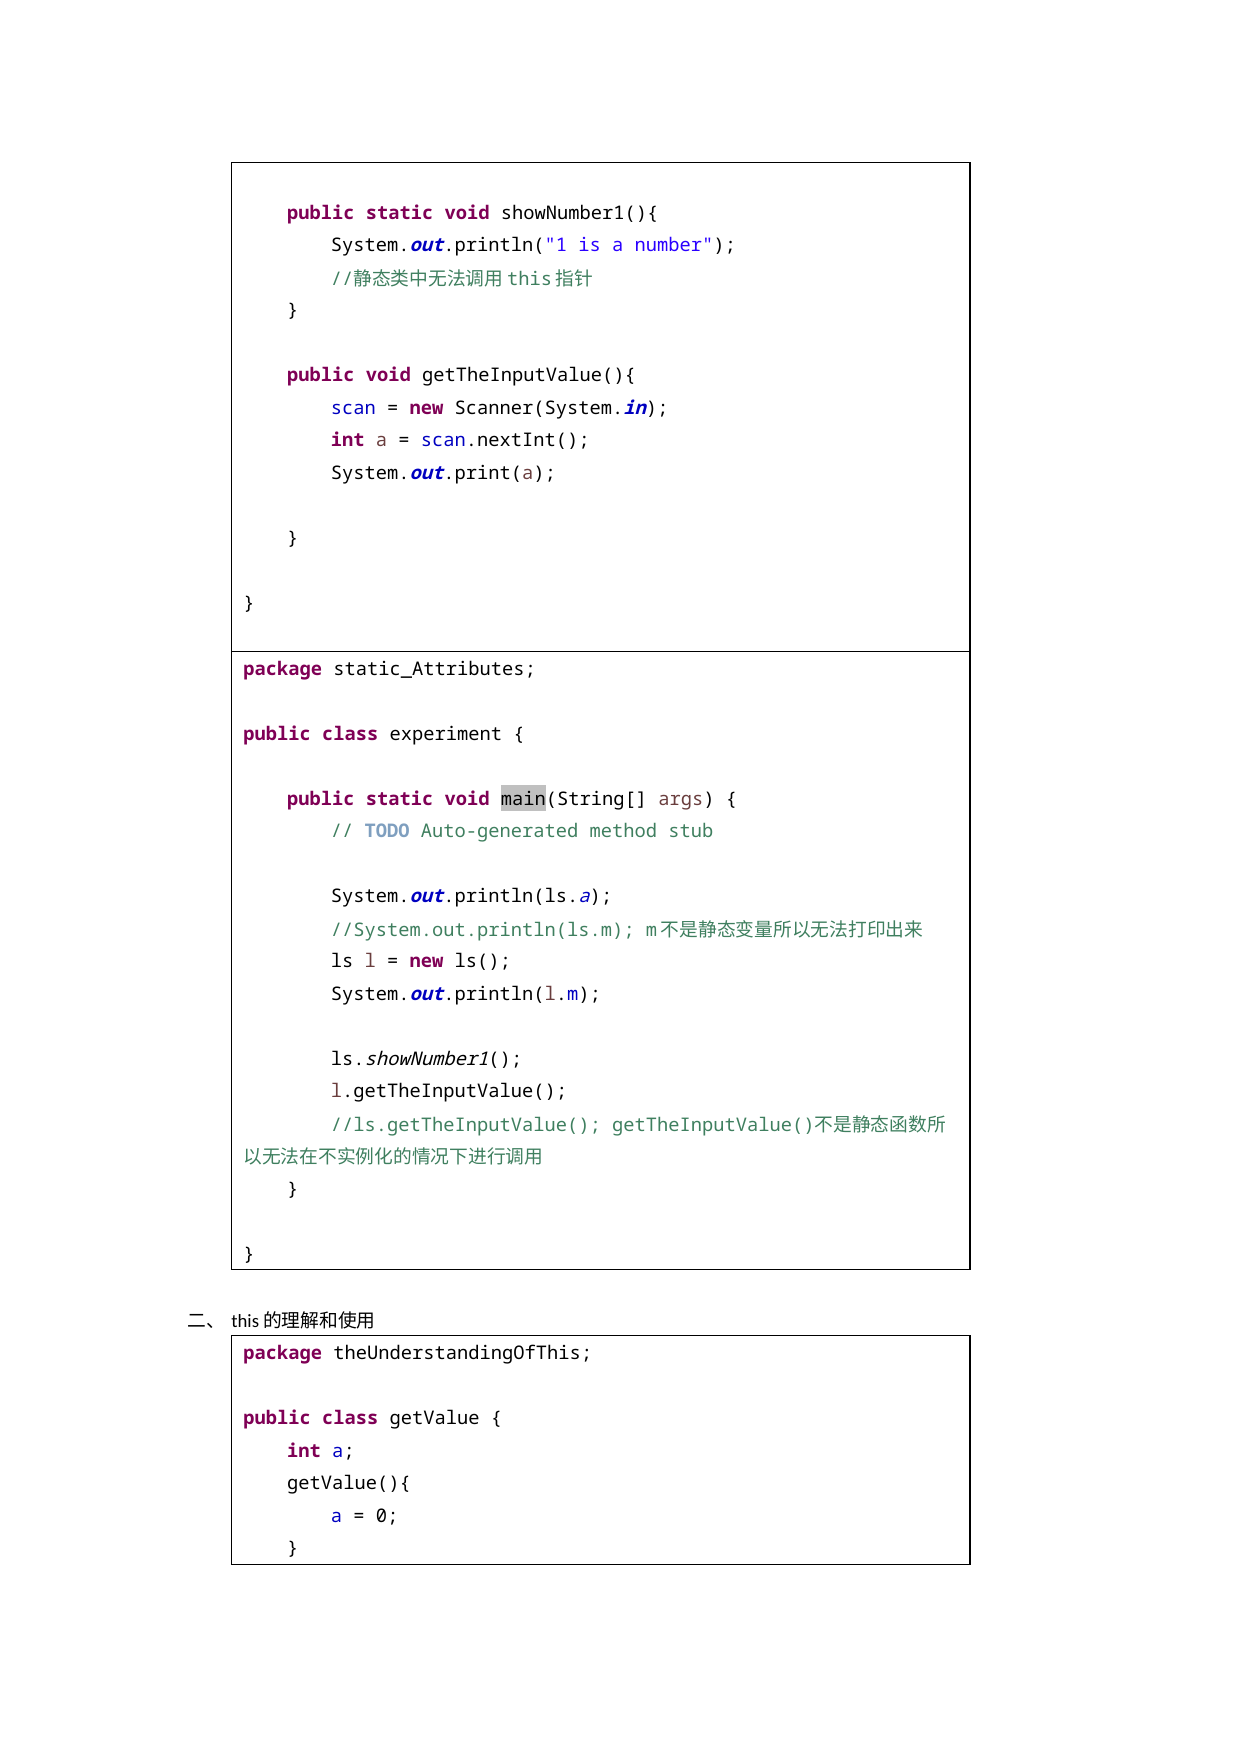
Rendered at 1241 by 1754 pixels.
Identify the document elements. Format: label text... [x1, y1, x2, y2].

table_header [232, 1336, 969, 1564]
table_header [232, 163, 969, 651]
list this的理解和使用 [187, 1303, 1053, 1335]
table_cell package static_Attributes; public class experiment { public static void main(String[] args) { // TODO Auto-generated method stub System.out.println(ls.a); //System.out.println(ls.m); m不是静态变量所以无法打印出来 ls l = new ls(); System.out.println(l.m); ls.showNumber1(); l.getTheInputValue(); //ls.getTheInputValue(); getTheInputValue()不是静态函数所以无法在不实例化的情况下进行调用 } } [232, 652, 969, 1269]
